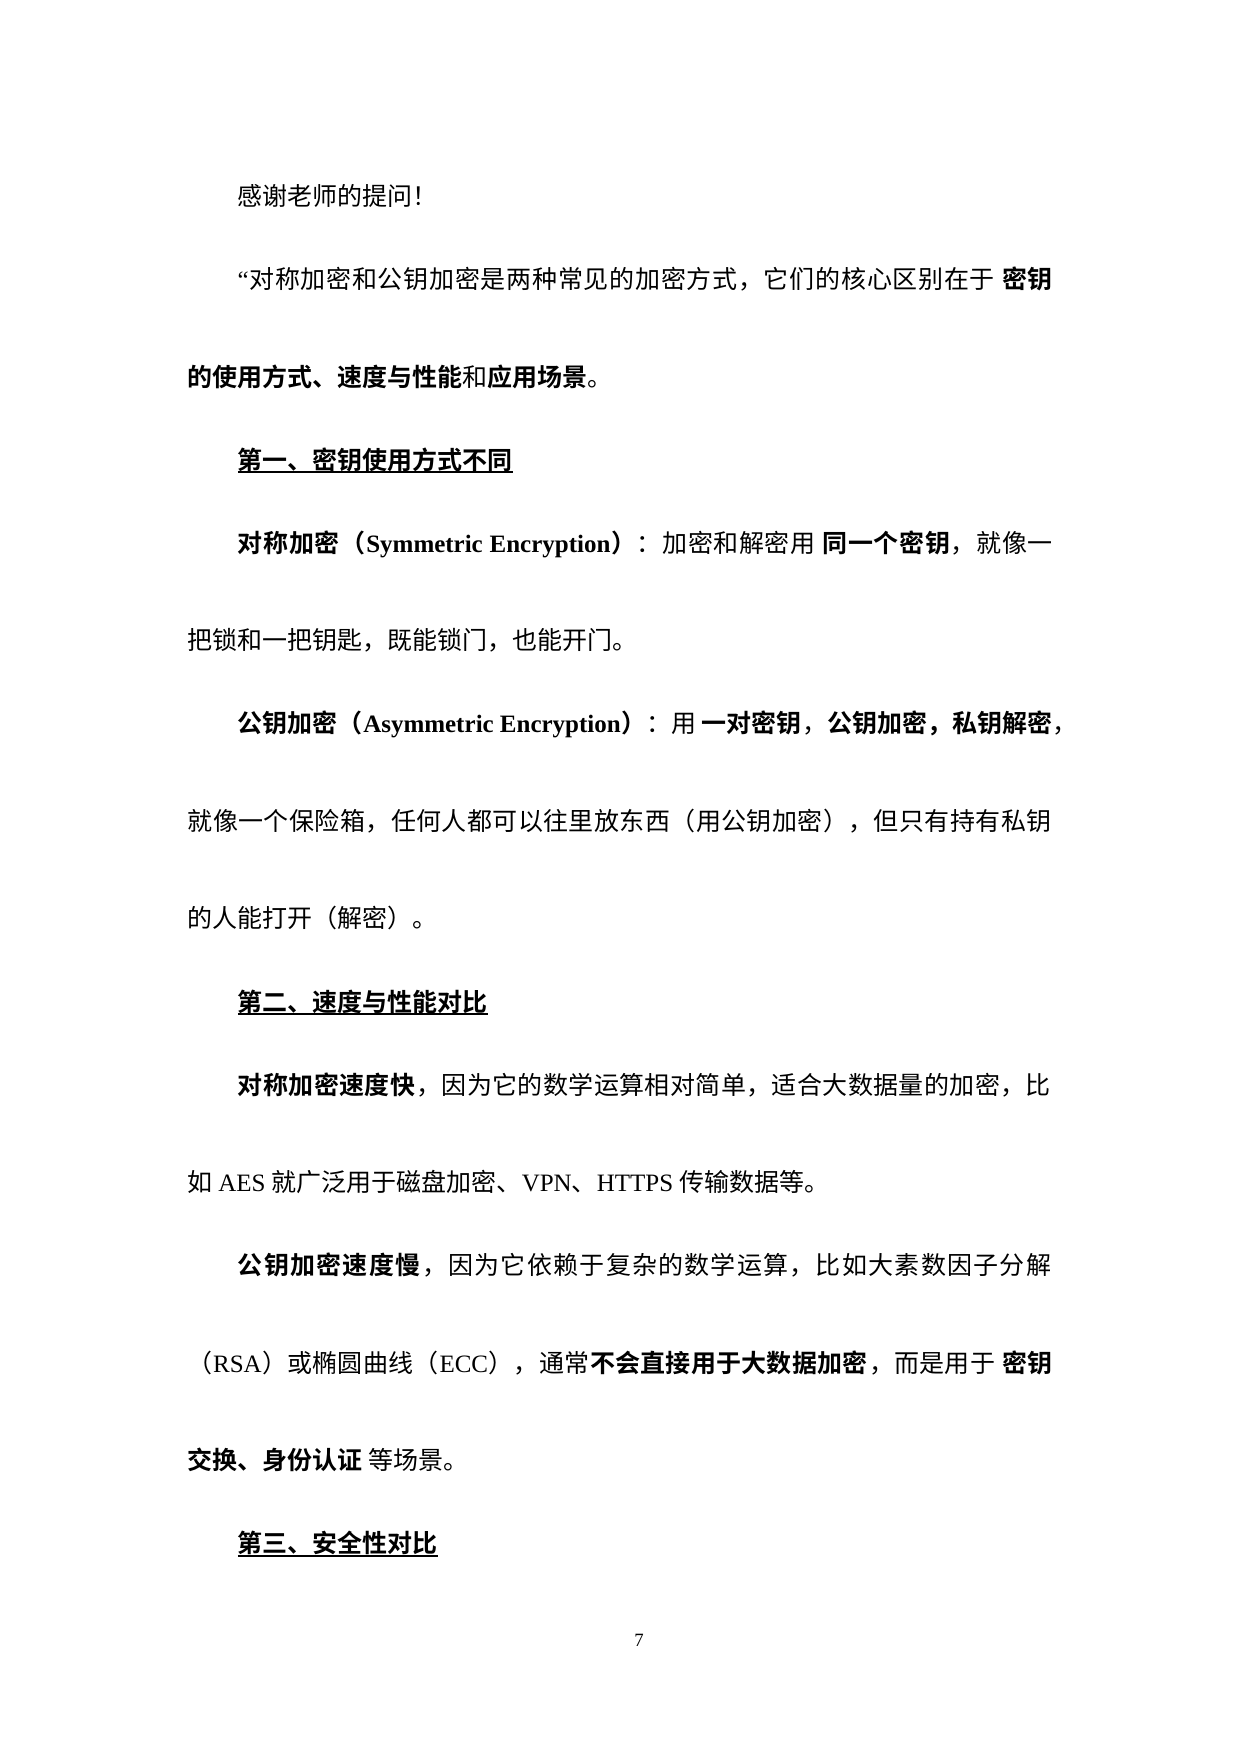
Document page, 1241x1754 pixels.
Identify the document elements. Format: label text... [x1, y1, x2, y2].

text 第一、密钥使用方式不同 [187, 426, 1053, 491]
text 公钥加密（Asymmetric Encryption）：用 一对密钥，公钥加密，私钥解密，就像一个保险箱，任何人都可以往里放东西（用公钥加密），但只有持有私钥的人能打开（解密）。 [187, 689, 1053, 949]
text 对称加密（Symmetric Encryption）：加密和解密用 同一个密钥，就像一把锁和一把钥匙，既能锁门，也能开门。 [187, 509, 1053, 671]
text 公钥加密速度慢，因为它依赖于复杂的数学运算，比如大素数因子分解（RSA）或椭圆曲线（ECC），通常不会直接用于大数据加密，而是用于 密钥交换、身份认证 等场景。 [187, 1231, 1053, 1491]
text 第三、安全性对比 [187, 1509, 1053, 1574]
text 对称加密速度快，因为它的数学运算相对简单，适合大数据量的加密，比如 AES 就广泛用于磁盘加密、VPN、HTTPS 传输数据等。 [187, 1051, 1053, 1213]
text 第二、速度与性能对比 [187, 968, 1053, 1033]
text 感谢老师的提问！ [187, 162, 1053, 227]
text “对称加密和公钥加密是两种常见的加密方式，它们的核心区别在于 密钥的使用方式、速度与性能和应用场景。 [187, 245, 1053, 408]
